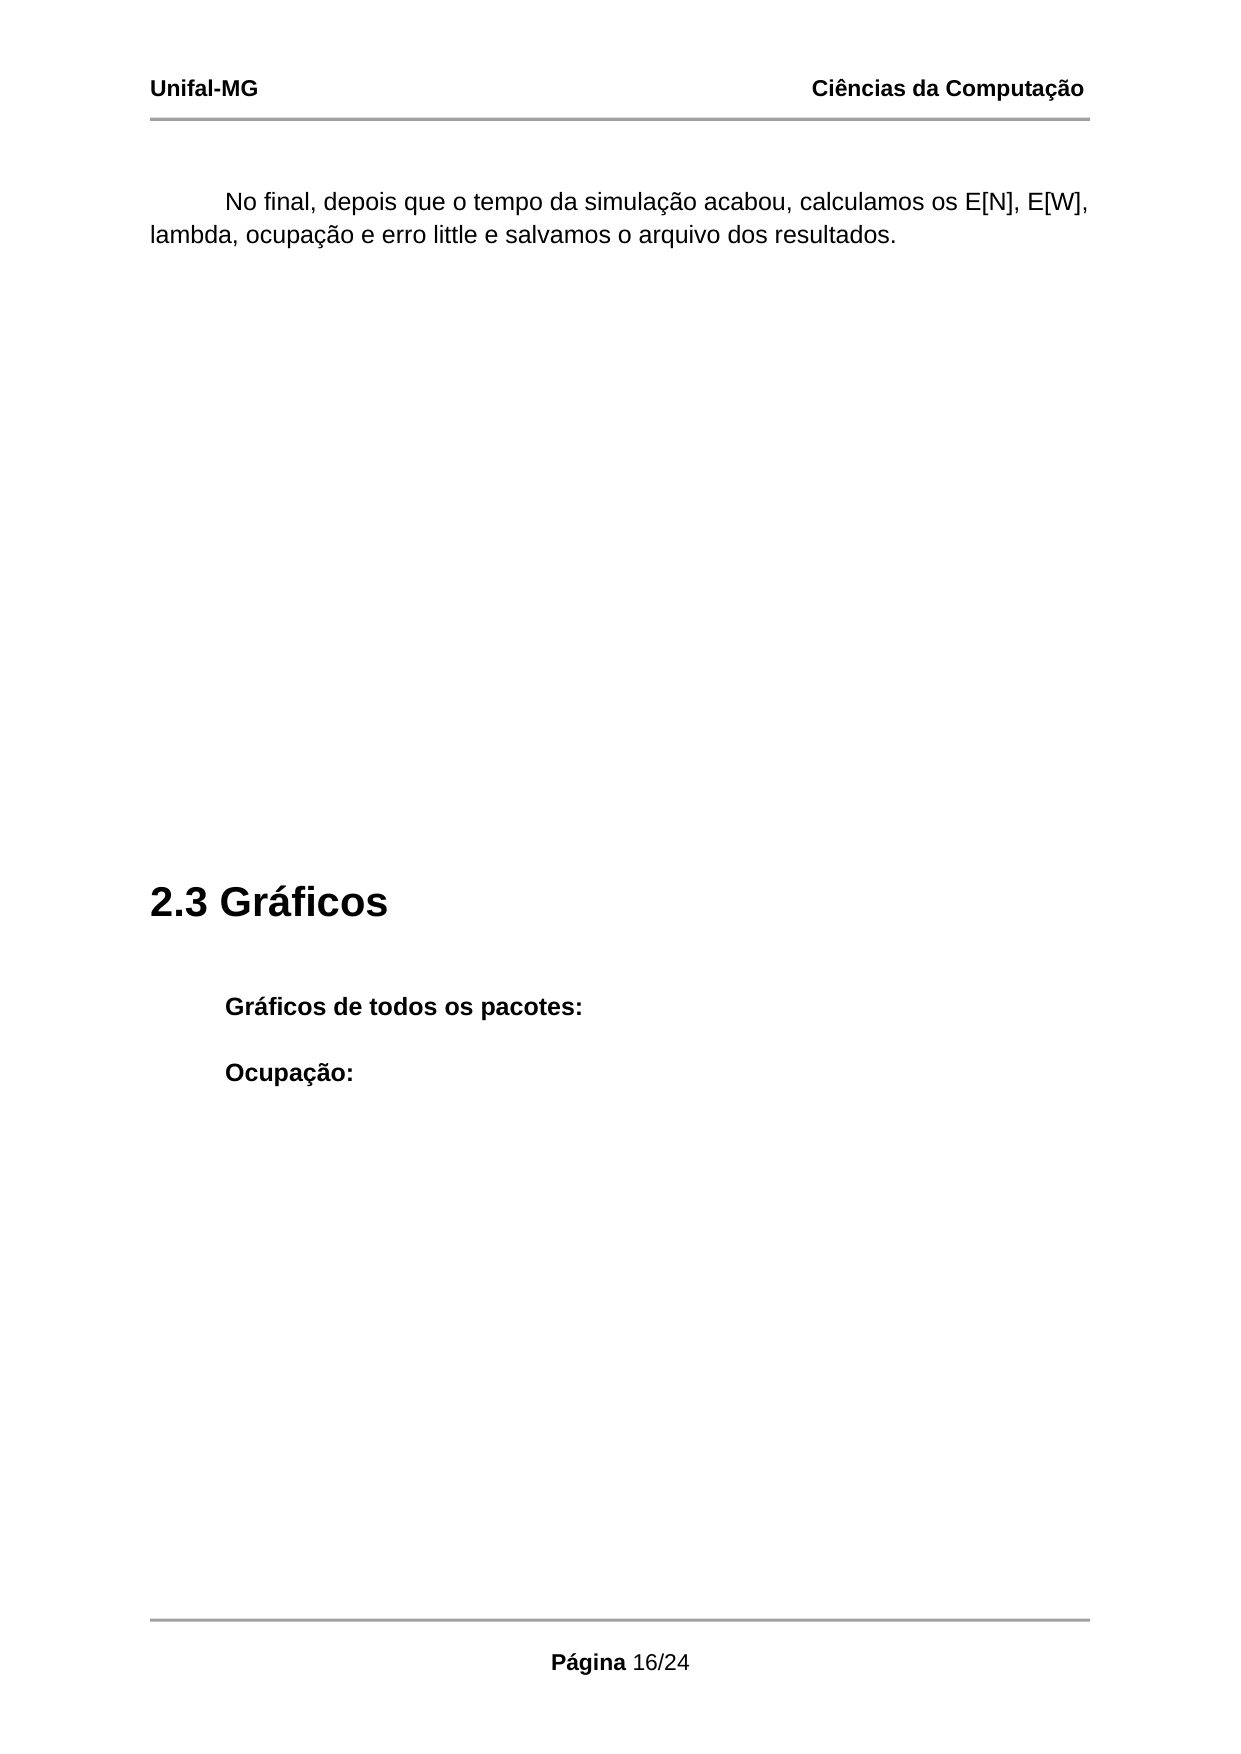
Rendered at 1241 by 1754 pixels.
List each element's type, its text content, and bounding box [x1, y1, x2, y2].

text No final, depois que o tempo da simulação acabou, calculamos os E[N], E[W], lambda, ocupação e erro little e salvamos o arquivo dos resultados. [150, 187, 1090, 249]
text Gráficos de todos os pacotes: [150, 992, 1090, 1021]
text Ocupação: [150, 1058, 1090, 1087]
subtitle 2.3 Gráficos [150, 877, 1090, 925]
